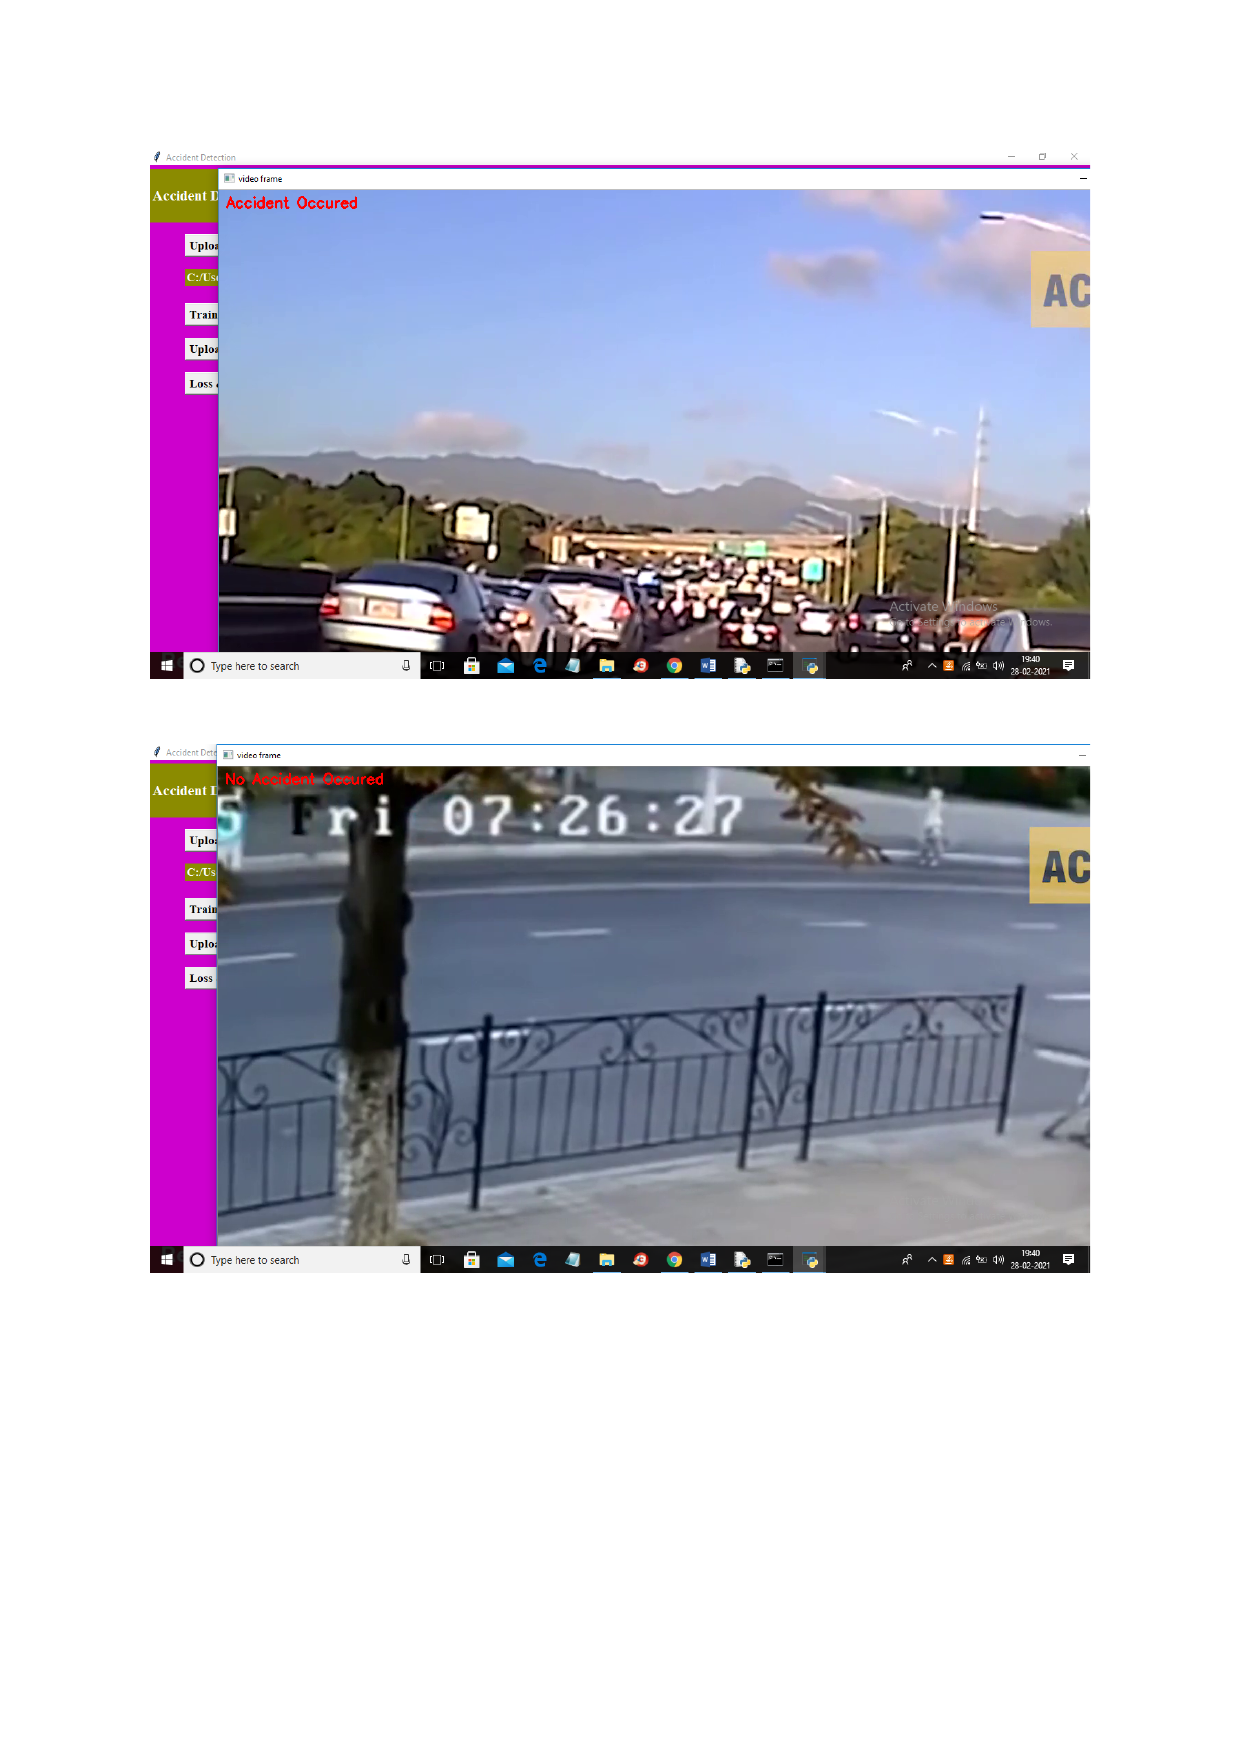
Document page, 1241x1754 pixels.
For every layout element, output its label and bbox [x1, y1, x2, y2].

picture [150, 744, 1091, 1273]
picture [150, 150, 1091, 679]
